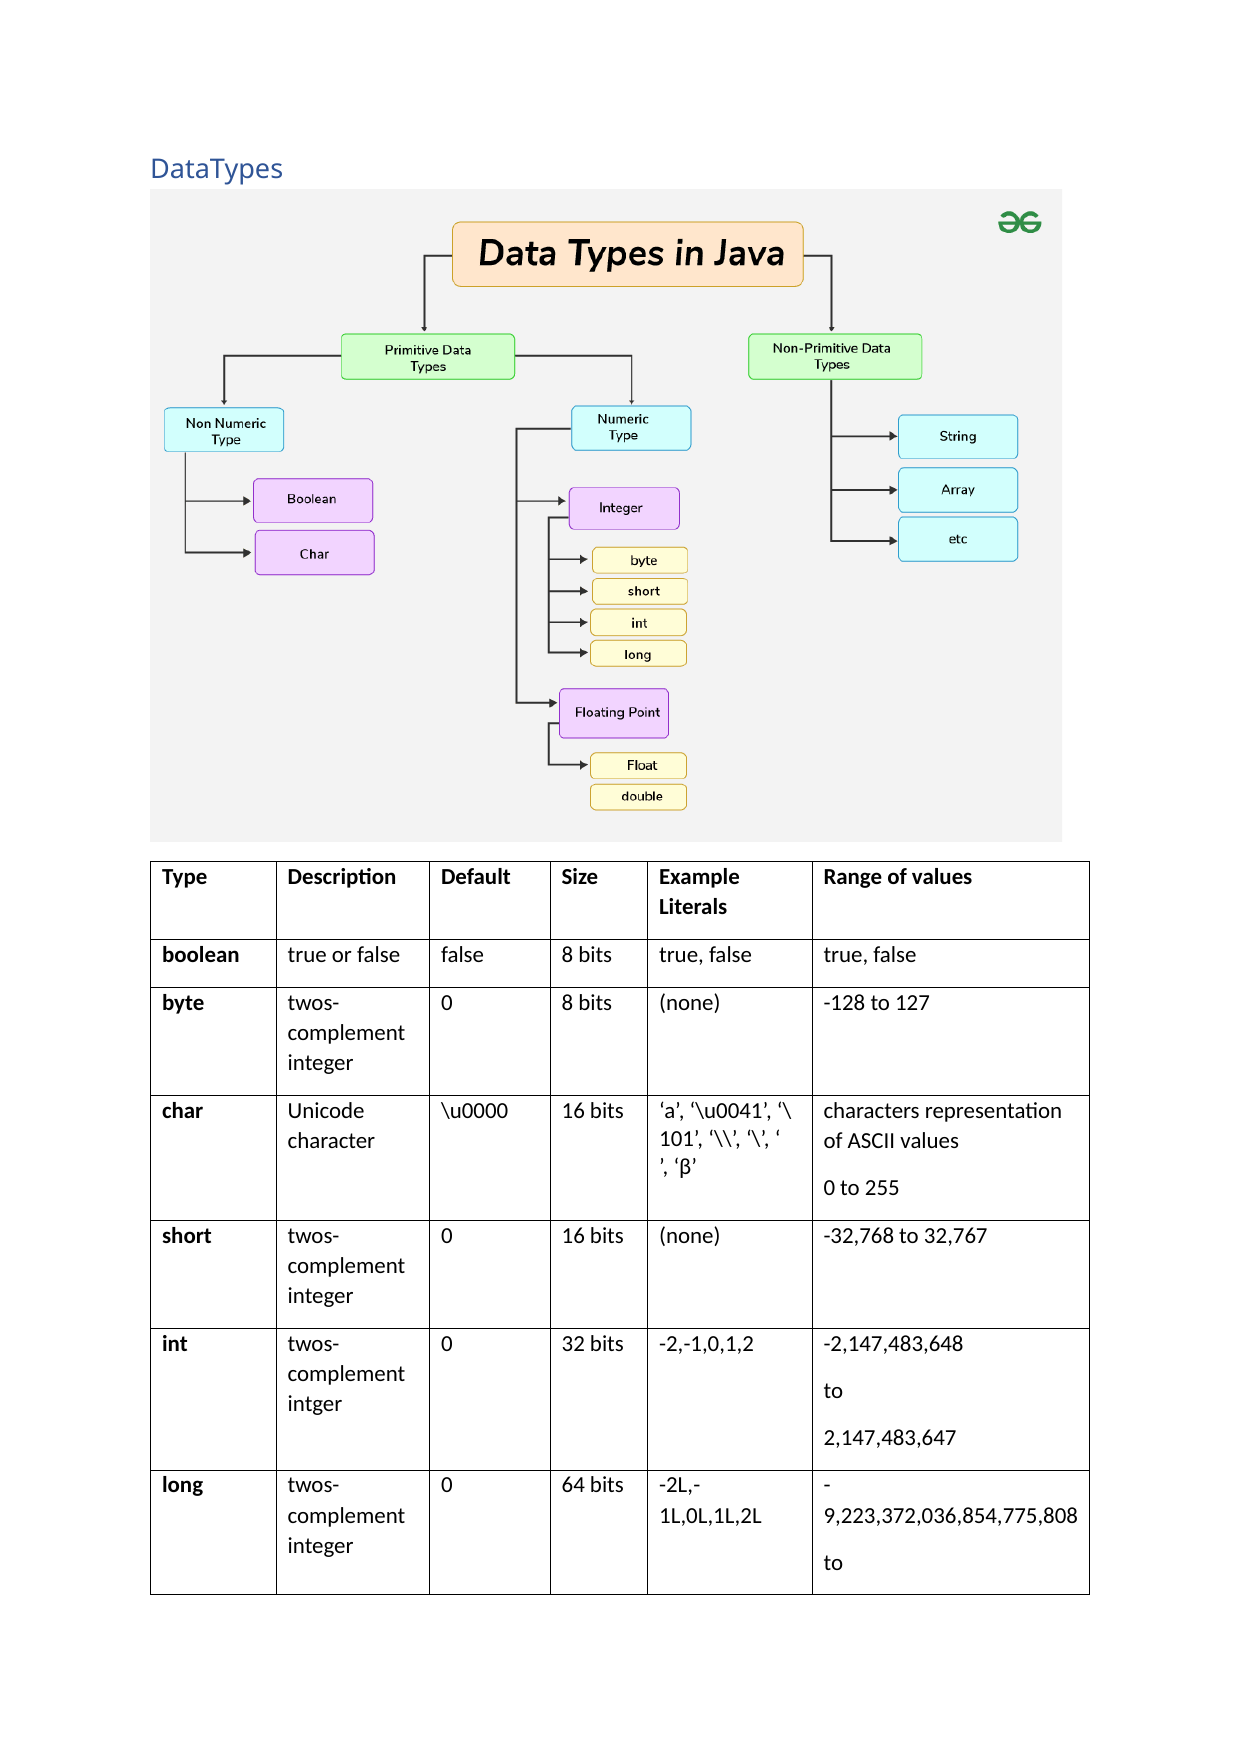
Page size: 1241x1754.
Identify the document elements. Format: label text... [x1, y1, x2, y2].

table_header Range of values [813, 862, 1089, 939]
table_cell short [151, 1221, 276, 1328]
table_cell true or false [277, 940, 429, 987]
table_cell 8 bits [551, 988, 647, 1095]
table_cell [813, 1471, 1089, 1594]
table_cell true, false [648, 940, 812, 987]
table_cell 16 bits [551, 1096, 647, 1220]
table_cell twos-complement integer [277, 1221, 429, 1328]
table_cell 0 [430, 1329, 550, 1469]
table_cell int [151, 1329, 276, 1469]
table_cell 0 [430, 1221, 550, 1328]
table_cell 8 bits [551, 940, 647, 987]
picture [150, 189, 1063, 842]
table_cell 16 bits [551, 1221, 647, 1328]
table_cell long [151, 1471, 276, 1594]
table_cell 0 [430, 988, 550, 1095]
table_header Example Literals [648, 862, 812, 939]
table_cell (none) [648, 988, 812, 1095]
table_cell char [151, 1096, 276, 1220]
table_cell -32,768 to 32,767 [813, 1221, 1089, 1328]
table_cell twos-complement intger [277, 1329, 429, 1469]
table_cell 32 bits [551, 1329, 647, 1469]
subtitle DataTypes [150, 150, 1090, 187]
table_cell (none) [648, 1221, 812, 1328]
table_header Default [430, 862, 550, 939]
table_cell -2L,-1L,0L,1L,2L [648, 1471, 812, 1594]
table_cell 64 bits [551, 1471, 647, 1594]
table_cell twos-complement integer [277, 988, 429, 1095]
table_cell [277, 1471, 429, 1594]
table_cell -2,-1,0,1,2 [648, 1329, 812, 1469]
table_cell Unicode character [277, 1096, 429, 1220]
table_cell boolean [151, 940, 276, 987]
table_cell -2,147,483,648 to 2,147,483,647 [813, 1329, 1089, 1469]
table_cell byte [151, 988, 276, 1095]
table_cell characters representation of ASCII values 0 to 255 [813, 1096, 1089, 1220]
table_cell \u0000 [430, 1096, 550, 1220]
table_cell ‘a’, ‘\u0041’, ‘\101’, ‘\\’, ‘\’, ‘ ’, ‘β’ [648, 1096, 812, 1220]
table_cell true, false [813, 940, 1089, 987]
table_header Type [151, 862, 276, 939]
table_cell -128 to 127 [813, 988, 1089, 1095]
table_header Size [551, 862, 647, 939]
table_cell 0 [430, 1471, 550, 1594]
table_cell false [430, 940, 550, 987]
table_header Description [277, 862, 429, 939]
